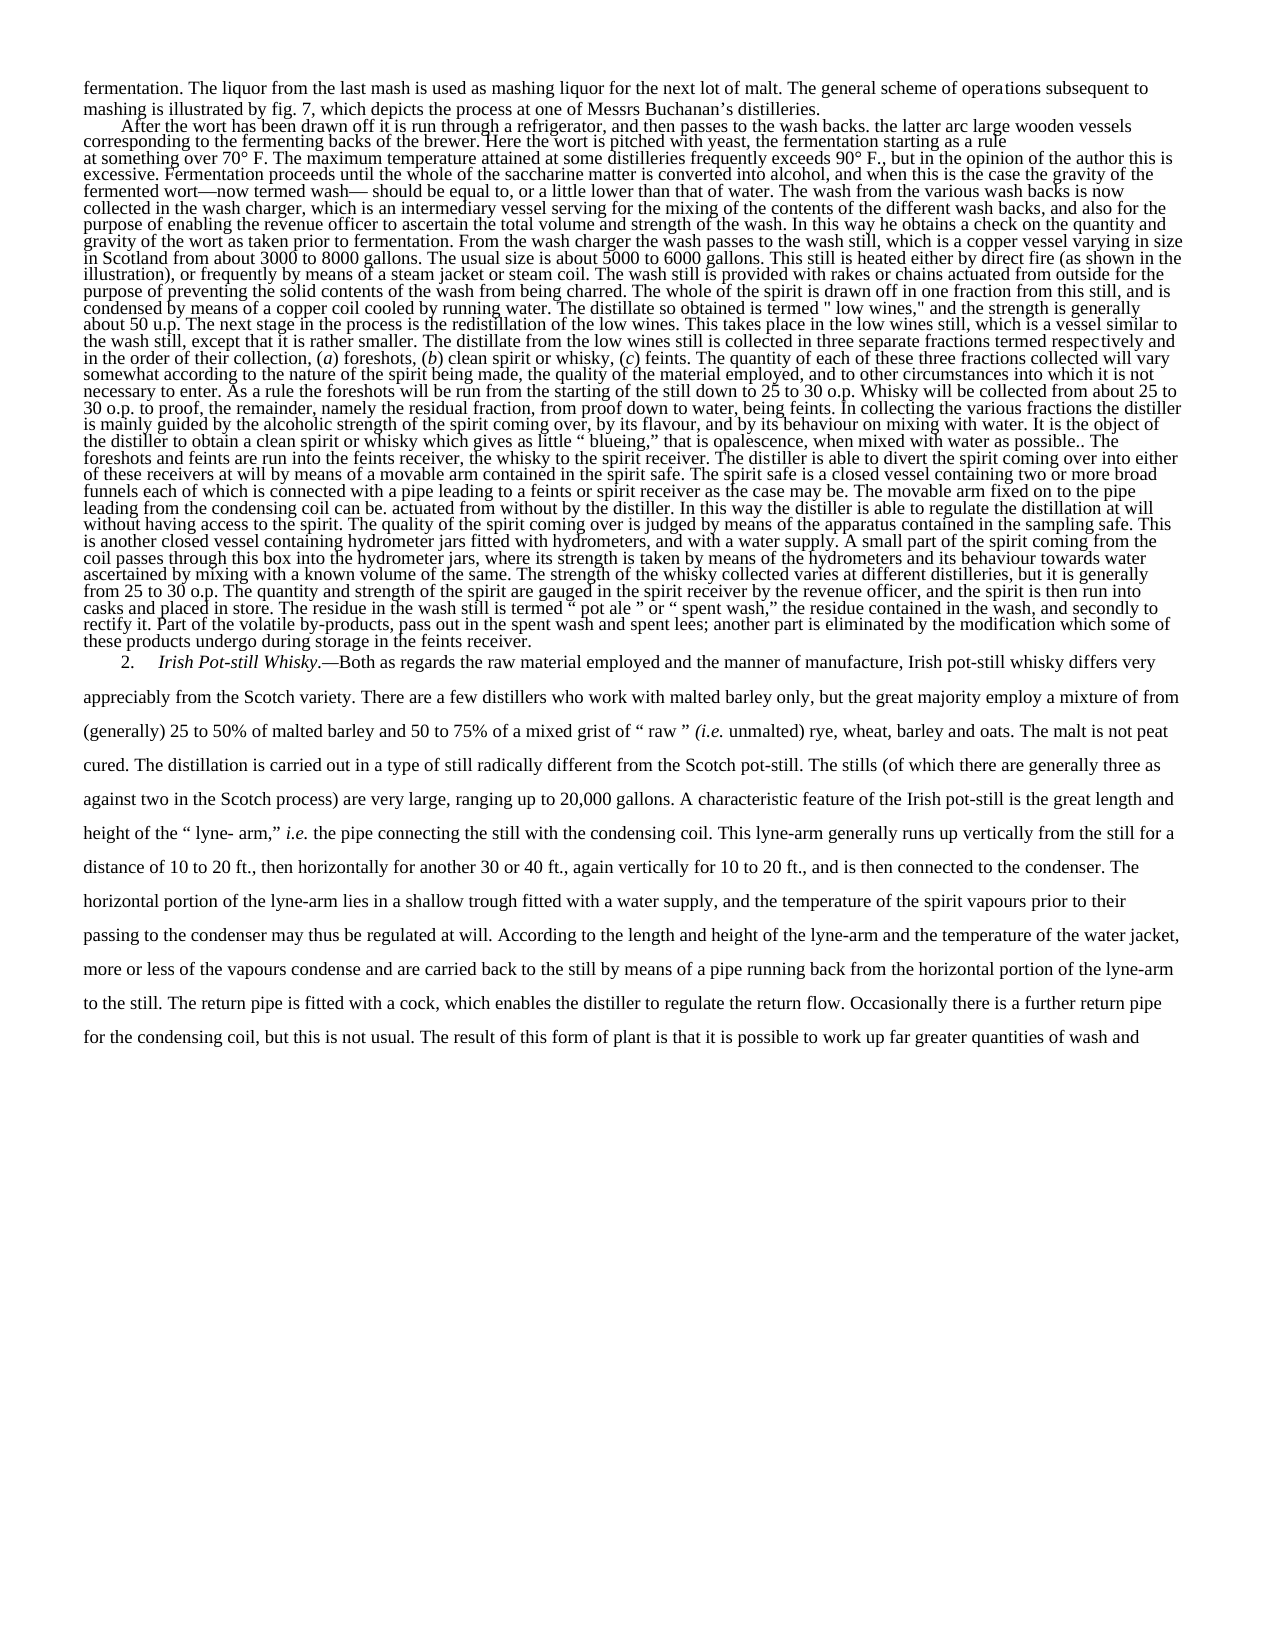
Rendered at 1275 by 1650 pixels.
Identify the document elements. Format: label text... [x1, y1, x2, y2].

text 2. Irish Pot-still Whisky.—Both as regards the raw material employed and the manner of manufacture, Irish pot-still whisky differs very appreciably from the Scotch variety. There are a few distillers who work with malted barley only, but the great majority employ a mixture of from (generally) 25 to 50% of malted barley and 50 to 75% of a mixed grist of “ raw ” (i.e. unmalted) rye, wheat, barley and oats. The malt is not peat cured. The distillation is carried out in a type of still radically different from the Scotch pot-still. The stills (of which there are generally three as against two in the Scotch process) are very large, ranging up to 20,000 gallons. A characteristic feature of the Irish pot-still is the great length and height of the “ lyne- arm,” i.e. the pipe connecting the still with the condensing coil. This lyne-arm generally runs up vertically from the still for a distance of 10 to 20 ft., then horizontally for another 30 or 40 ft., again vertically for 10 to 20 ft., and is then connected to the condenser. The horizontal portion of the lyne-arm lies in a shallow trough fitted with a water supply, and the temperature of the spirit vapours prior to their passing to the condenser may thus be regulated at will. According to the length and height of the lyne-arm and the temperature of the water jacket, more or less of the vapours condense and are carried back to the still by means of a pipe running back from the horizontal portion of the lyne-arm to the still. The return pipe is fitted with a cock, which enables the distiller to regulate the return flow. Occasionally there is a further return pipe for the condensing coil, but this is not usual. The result of this form of plant is that it is possible to work up far greater quantities of wash and [83, 651, 1185, 1048]
text at something over 70° F. The maximum temperature attained at some distilleries frequently exceeds 90° F., but in the opinion of the author this is excessive. Fermentation proceeds until the whole of the saccharine matter is converted into alcohol, and when this is the case the gravity of the fermented wort—now termed wash— should be equal to, or a little lower than that of water. The wash from the various wash backs is now collected in the wash charger, which is an intermediary vessel serving for the mixing of the contents of the different wash backs, and also for the purpose of enabling the revenue officer to ascertain the total volume and strength of the wash. In this way he obtains a check on the quantity and gravity of the wort as taken prior to fermentation. From the wash charger the wash passes to the wash still, which is a copper vessel varying in size in Scotland from about 3000 to 8000 gallons. The usual size is about 5000 to 6000 gallons. This still is heated either by direct fire (as shown in the illustration), or frequently by means of a steam jacket or steam coil. The wash still is provided with rakes or chains actuated from outside for the purpose of preventing the solid contents of the wash from being charred. The whole of the spirit is drawn off in one fraction from this still, and is condensed by means of a copper coil cooled by running water. The distillate so obtained is termed " low wines," and the strength is generally about 50 u.p. The next stage in the process is the redistillation of the low wines. This takes place in the low wines still, which is a vessel similar to the wash still, except that it is rather smaller. The distillate from the low wines still is collected in three separate fractions termed respectively and in the order of their collection, (a) foreshots, (b) clean spirit or whisky, (c) feints. The quantity of each of these three fractions collected will vary somewhat according to the nature of the spirit being made, the quality of the material employed, and to other circumstances into which it is not necessary to enter. As a rule the foreshots will be run from the starting of the still down to 25 to 30 o.p. Whisky will be collected from about 25 to 30 o.p. to proof, the remainder, namely the residual fraction, from proof down to water, being feints. In collecting the various fractions the distiller is mainly guided by the alcoholic strength of the spirit coming over, by its flavour, and by its behaviour on mixing with water. It is the object of the distiller to obtain a clean spirit or whisky which gives as little “ blueing,” that is opalescence, when mixed with water as possible.. The foreshots and feints are run into the feints receiver, the whisky to the spirit receiver. The distiller is able to divert the spirit coming over into either of these receivers at will by means of a movable arm contained in the spirit safe. The spirit safe is a closed vessel containing two or more broad funnels each of which is connected with a pipe leading to a feints or spirit receiver as the case may be. The movable arm fixed on to the pipe leading from the condensing coil can be. actuated from without by the distiller. In this way the distiller is able to regulate the distillation at will without having access to the spirit. The quality of the spirit coming over is judged by means of the apparatus contained in the sampling safe. This is another closed vessel containing hydrometer jars fitted with hydrometers, and with a water supply. A small part of the spirit coming from the coil passes through this box into the hydrometer jars, where its strength is taken by means of the hydrometers and its behaviour towards water ascertained by mixing with a known volume of the same. The strength of the whisky collected varies at different distilleries, but it is generally from 25 to 30 o.p. The quantity and strength of the spirit are gauged in the spirit receiver by the revenue officer, and the spirit is then run into casks and placed in store. The residue in the wash still is termed “ pot ale ” or “ spent wash,” the residue contained in the wash, and secondly to rectify it. Part of the volatile by-products, pass out in the spent wash and spent lees; another part is eliminated by the modification which some of these products undergo during storage in the feints receiver. [83, 152, 1185, 651]
text fermentation. The liquor from the last mash is used as mashing liquor for the next lot of malt. The general scheme of operations subsequent to mashing is illustrated by fig. 7, which depicts the process at one of Messrs Buchanan’s distilleries. [83, 78, 1185, 119]
text After the wort has been drawn off it is run through a refrigerator, and then passes to the wash backs. the latter arc large wooden vessels corresponding to the fermenting backs of the brewer. Here the wort is pitched with yeast, the fermentation starting as a rule [83, 119, 1185, 152]
